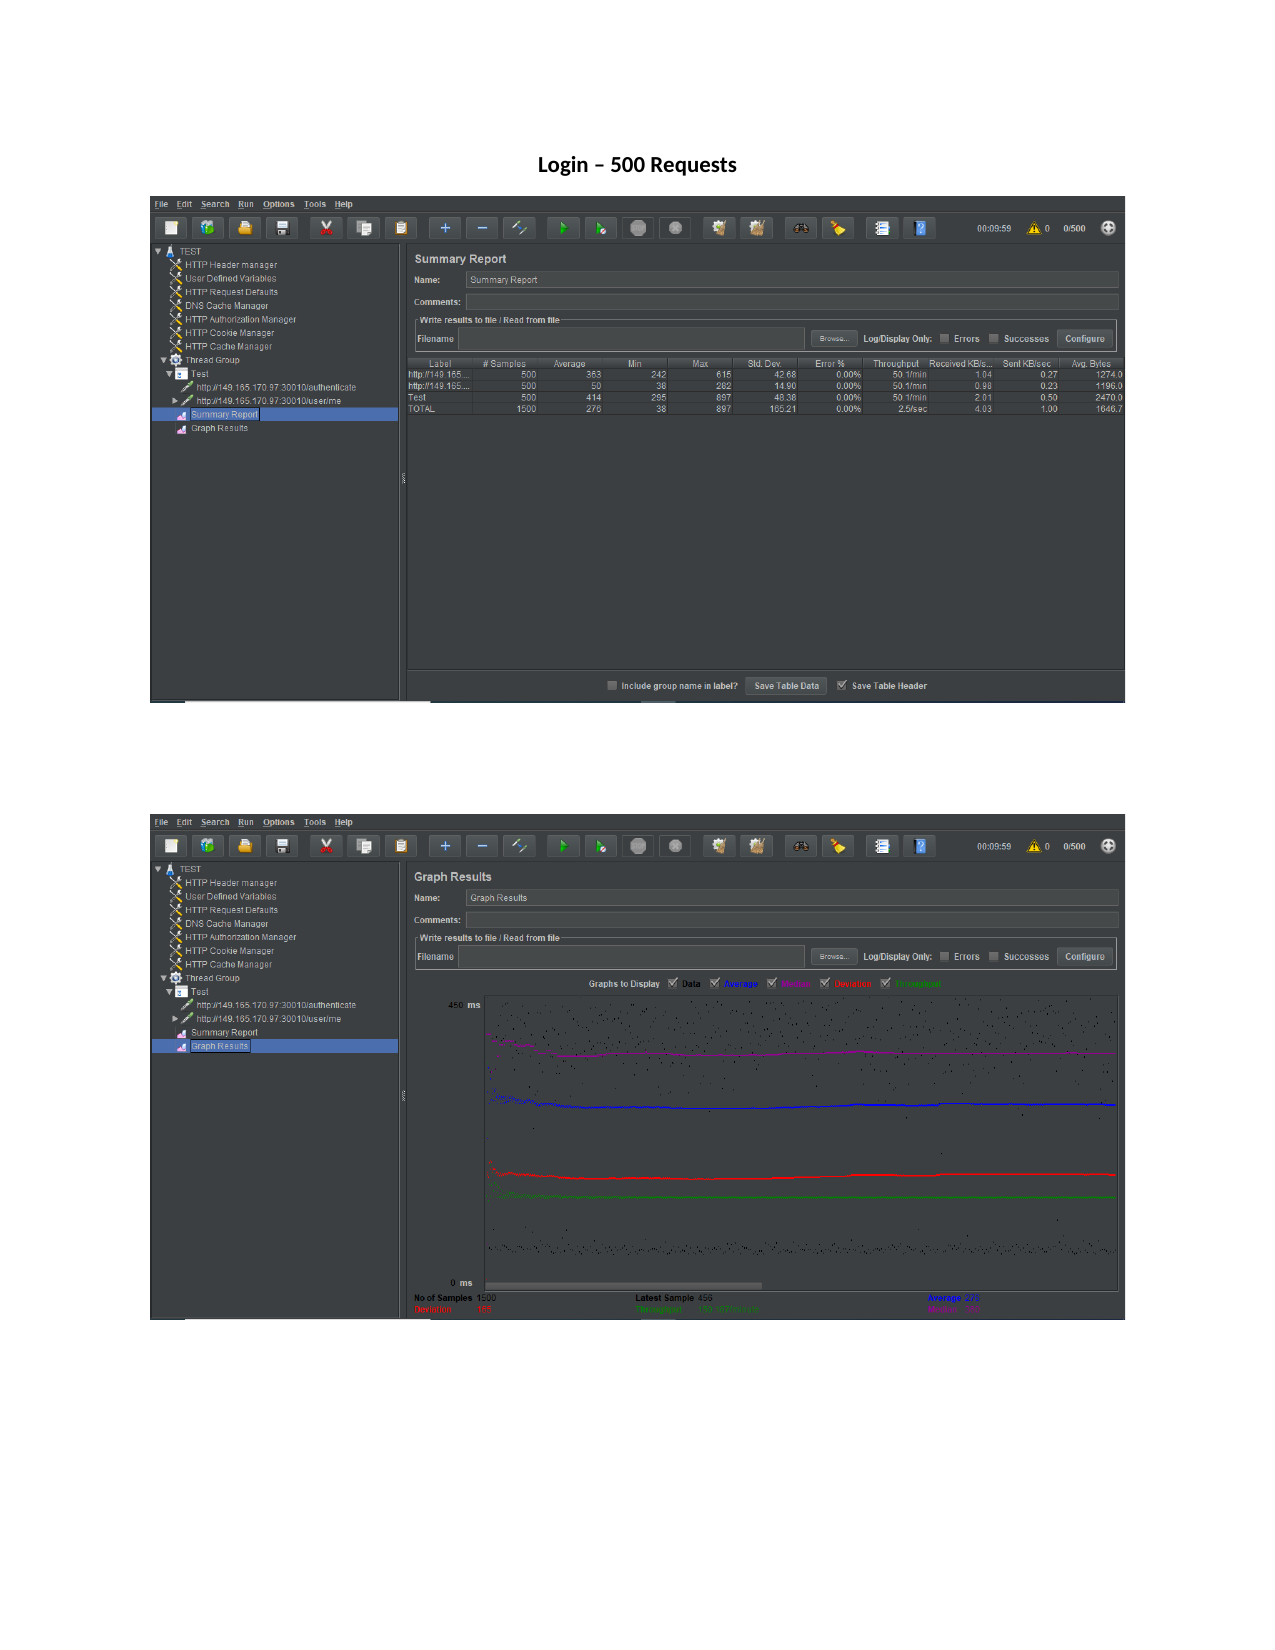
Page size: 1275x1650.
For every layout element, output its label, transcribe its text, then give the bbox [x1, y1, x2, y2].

picture [150, 814, 1125, 1320]
picture [150, 196, 1125, 703]
text Login – 500 Requests [150, 150, 1125, 178]
